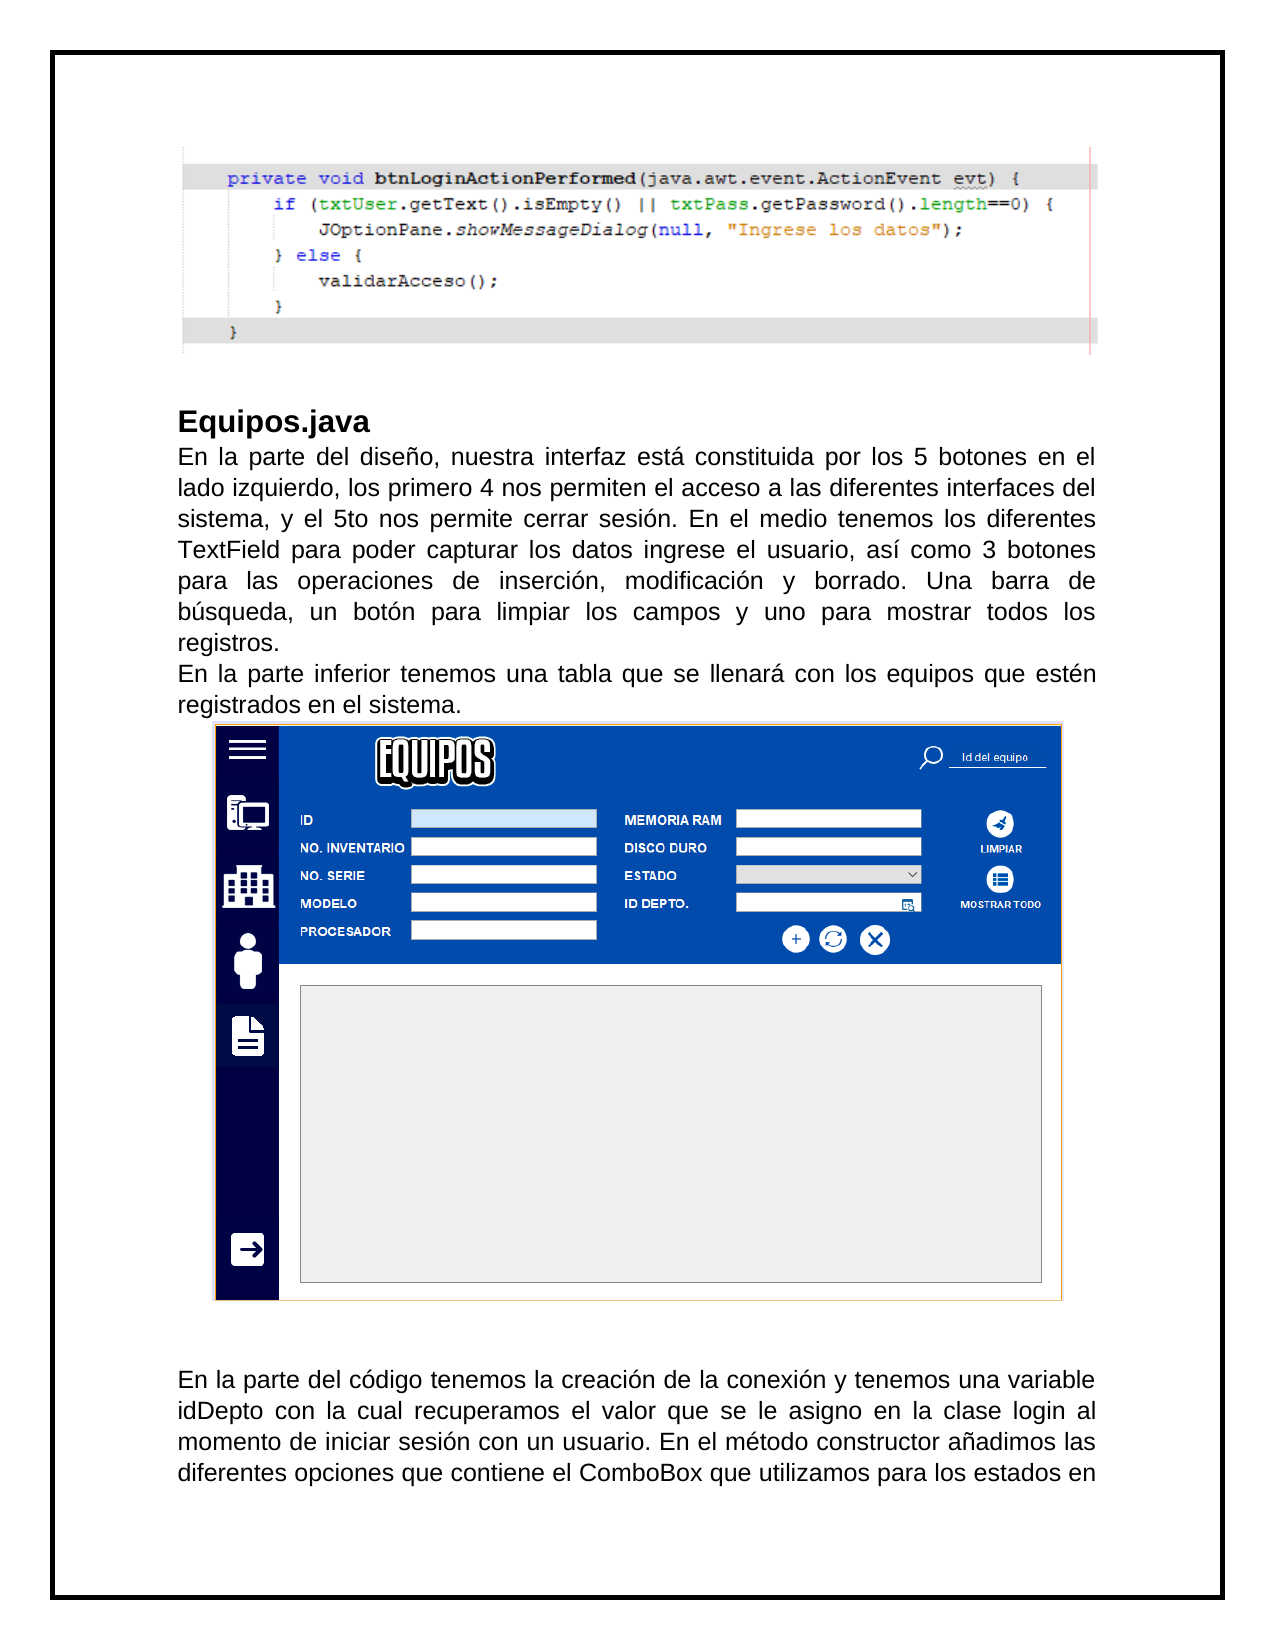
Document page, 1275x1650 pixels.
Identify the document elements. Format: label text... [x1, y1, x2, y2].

subtitle Equipos.java [177, 403, 1098, 439]
picture [177, 147, 1098, 355]
text En la parte del diseño, nuestra interfaz está constituida por los 5 botones en el lado izquierdo, los primero 4 nos permiten el acceso a las diferentes interfaces del sistema, y el 5to nos permite cerrar sesión. En el medio tenemos los diferentes TextField para poder capturar los datos ingrese el usuario, así como 3 botones para las operaciones de inserción, modificación y borrado. Una barra de búsqueda, un botón para limpiar los campos y uno para mostrar todos los registros. [177, 442, 1098, 657]
picture [211, 721, 1064, 1301]
text En la parte inferior tenemos una tabla que se llenará con los equipos que estén registrados en el sistema. [177, 659, 1098, 719]
